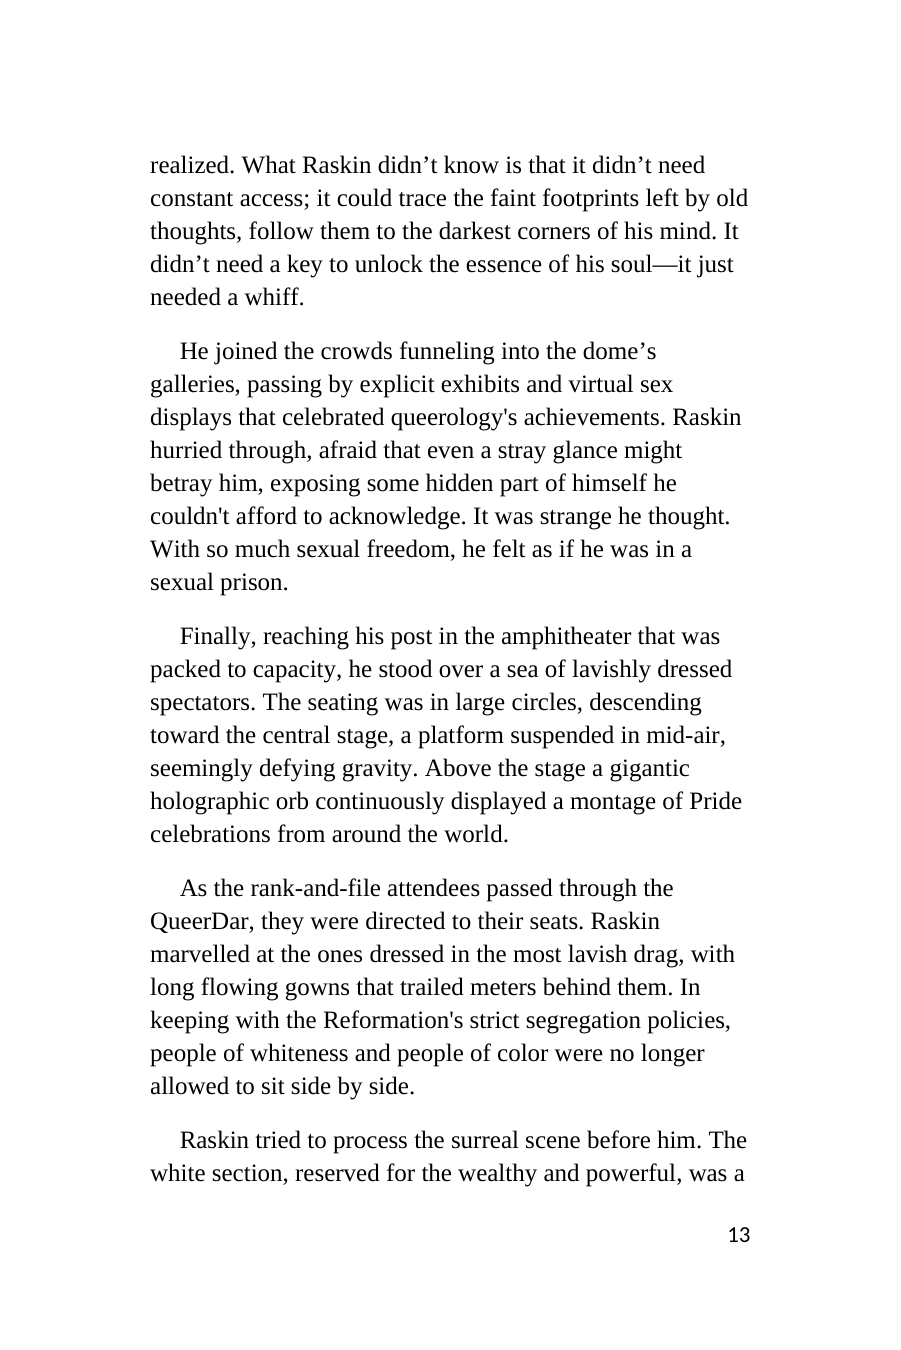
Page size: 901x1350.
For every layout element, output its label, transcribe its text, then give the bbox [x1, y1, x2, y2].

text As the rank-and-file attendees passed through the QueerDar, they were directed to their seats. Raskin marvelled at the ones dressed in the most lavish drag, with long flowing gowns that trailed meters behind them. In keeping with the Reformation's strict segregation policies, people of whiteness and people of color were no longer allowed to sit side by side. [150, 873, 750, 1100]
text Finally, reaching his post in the amphitheater that was packed to capacity, he stood over a sea of lavishly dressed spectators. The seating was in large circles, descending toward the central stage, a platform suspended in mid-air, seemingly defying gravity. Above the stage a gigantic holographic orb continuously displayed a montage of Pride celebrations from around the world. [150, 621, 750, 848]
text He joined the crowds funneling into the dome’s galleries, passing by explicit exhibits and virtual sex displays that celebrated queerology's achievements. Raskin hurried through, afraid that even a stray glance might betray him, exposing some hidden part of himself he couldn't afford to acknowledge. It was strange he thought. With so much sexual freedom, he felt as if he was in a sexual prison. [150, 336, 750, 596]
